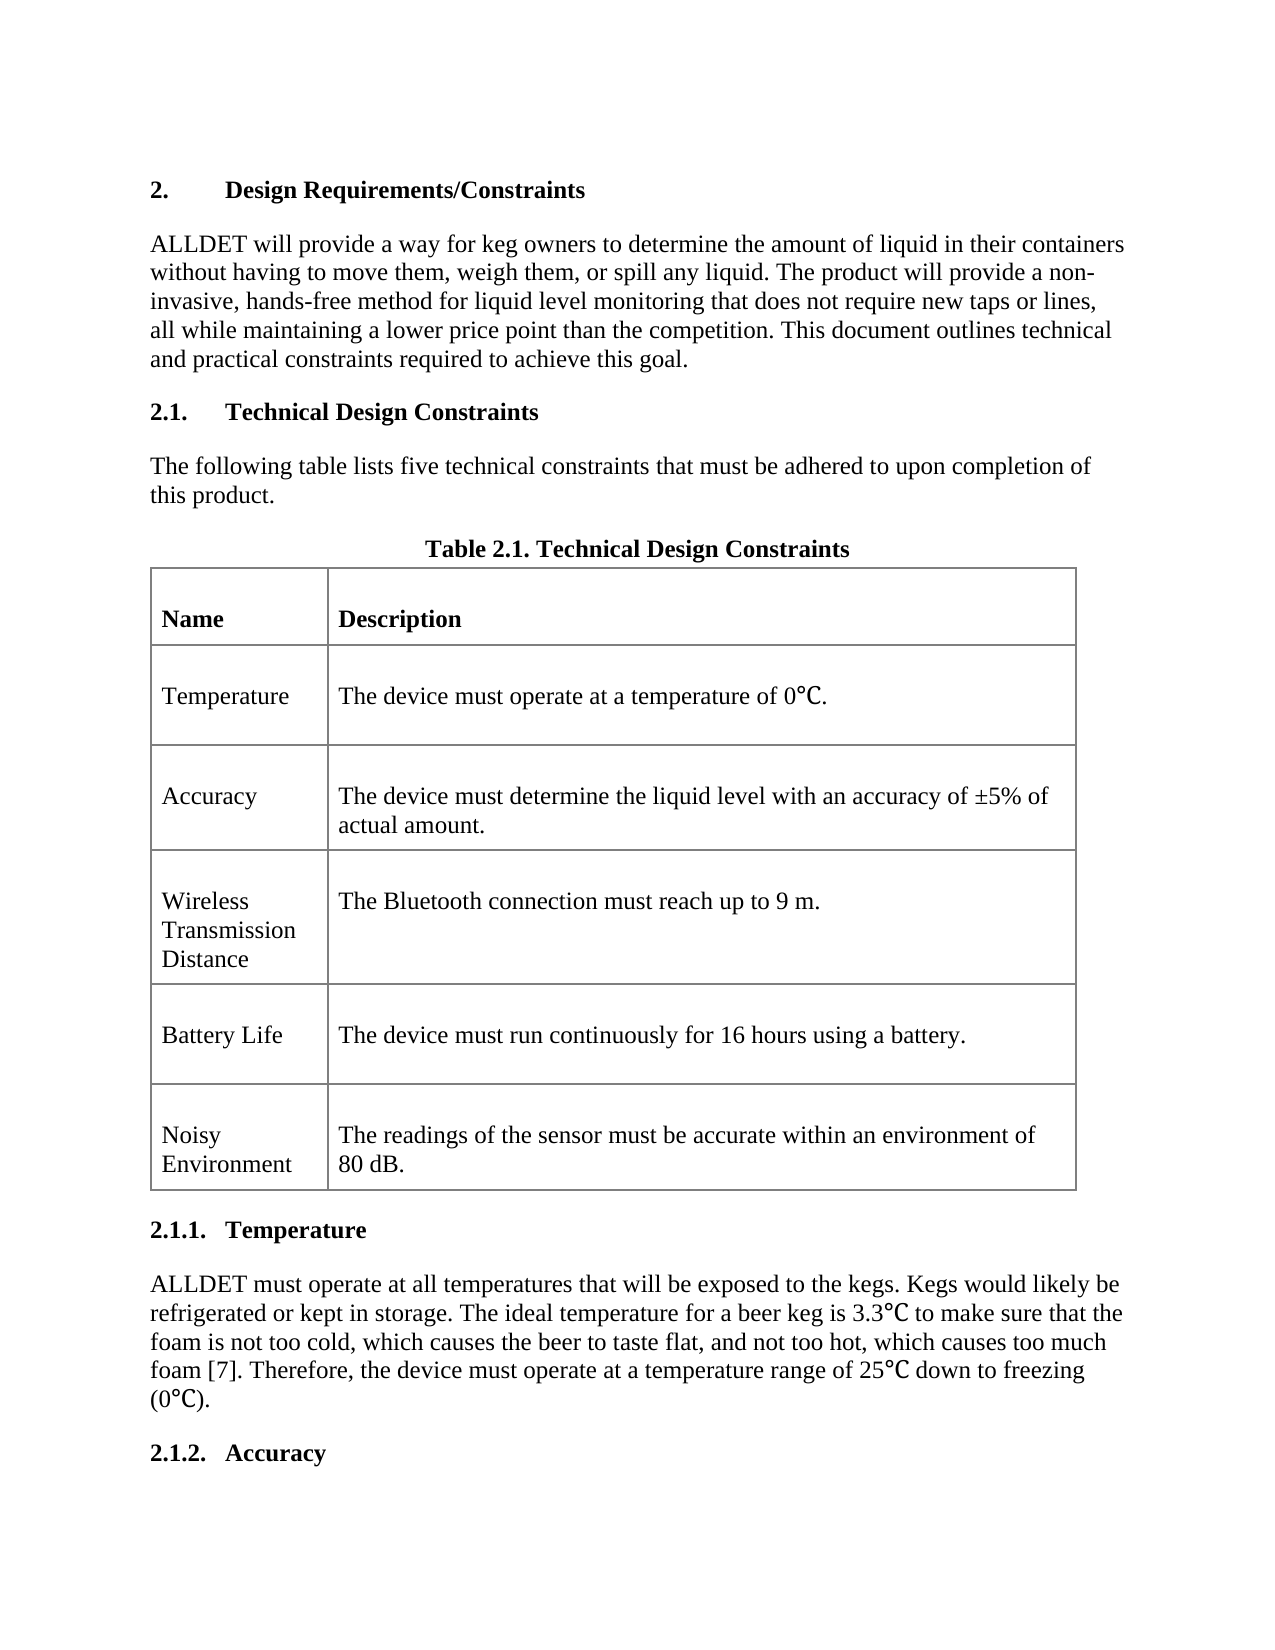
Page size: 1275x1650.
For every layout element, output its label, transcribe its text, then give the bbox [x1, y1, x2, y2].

table_cell Accuracy [152, 746, 327, 849]
table_cell Temperature [152, 646, 327, 743]
text Table 2.1. Technical Design Constraints [150, 534, 1125, 562]
text 2.1.2. Accuracy [150, 1438, 1125, 1467]
table_cell Battery Life [152, 985, 327, 1083]
table_cell The readings of the sensor must be accurate within an environment of 80 dB. [329, 1085, 1075, 1188]
list Technical Design Constraints [187, 397, 1125, 426]
text ALLDET will provide a way for keg owners to determine the amount of liquid in their containers without having to move them, weigh them, or spill any liquid. The product will provide a non-invasive, hands-free method for liquid level monitoring that does not require new taps or lines, all while maintaining a lower price point than the competition. This document outlines technical and practical constraints required to achieve this goal. [150, 229, 1125, 372]
table_cell The device must operate at a temperature of 0℃. [329, 646, 1075, 743]
table_cell Noisy Environment [152, 1085, 327, 1188]
table_cell The device must run continuously for 16 hours using a battery. [329, 985, 1075, 1083]
text The following table lists five technical constraints that must be adhered to upon completion of this product. [150, 451, 1125, 509]
text 2.1.1. Temperature [150, 1216, 1125, 1244]
text ALLDET must operate at all temperatures that will be exposed to the kegs. Kegs would likely be refrigerated or kept in storage. The ideal temperature for a beer keg is 3.3℃ to make sure that the foam is not too cold, which causes the beer to taste flat, and not too hot, which causes too much foam [7]. Therefore, the device must operate at a temperature range of 25℃ down to freezing (0℃). [150, 1269, 1125, 1413]
text 2. Design Requirements/Constraints [150, 175, 1125, 204]
table_cell Wireless Transmission Distance [152, 851, 327, 983]
table_header Description [329, 569, 1075, 643]
table_header Name [152, 569, 327, 643]
table_cell The device must determine the liquid level with an accuracy of ±5% of actual amount. [329, 746, 1075, 849]
table_cell The Bluetooth connection must reach up to 9 m. [329, 851, 1075, 983]
